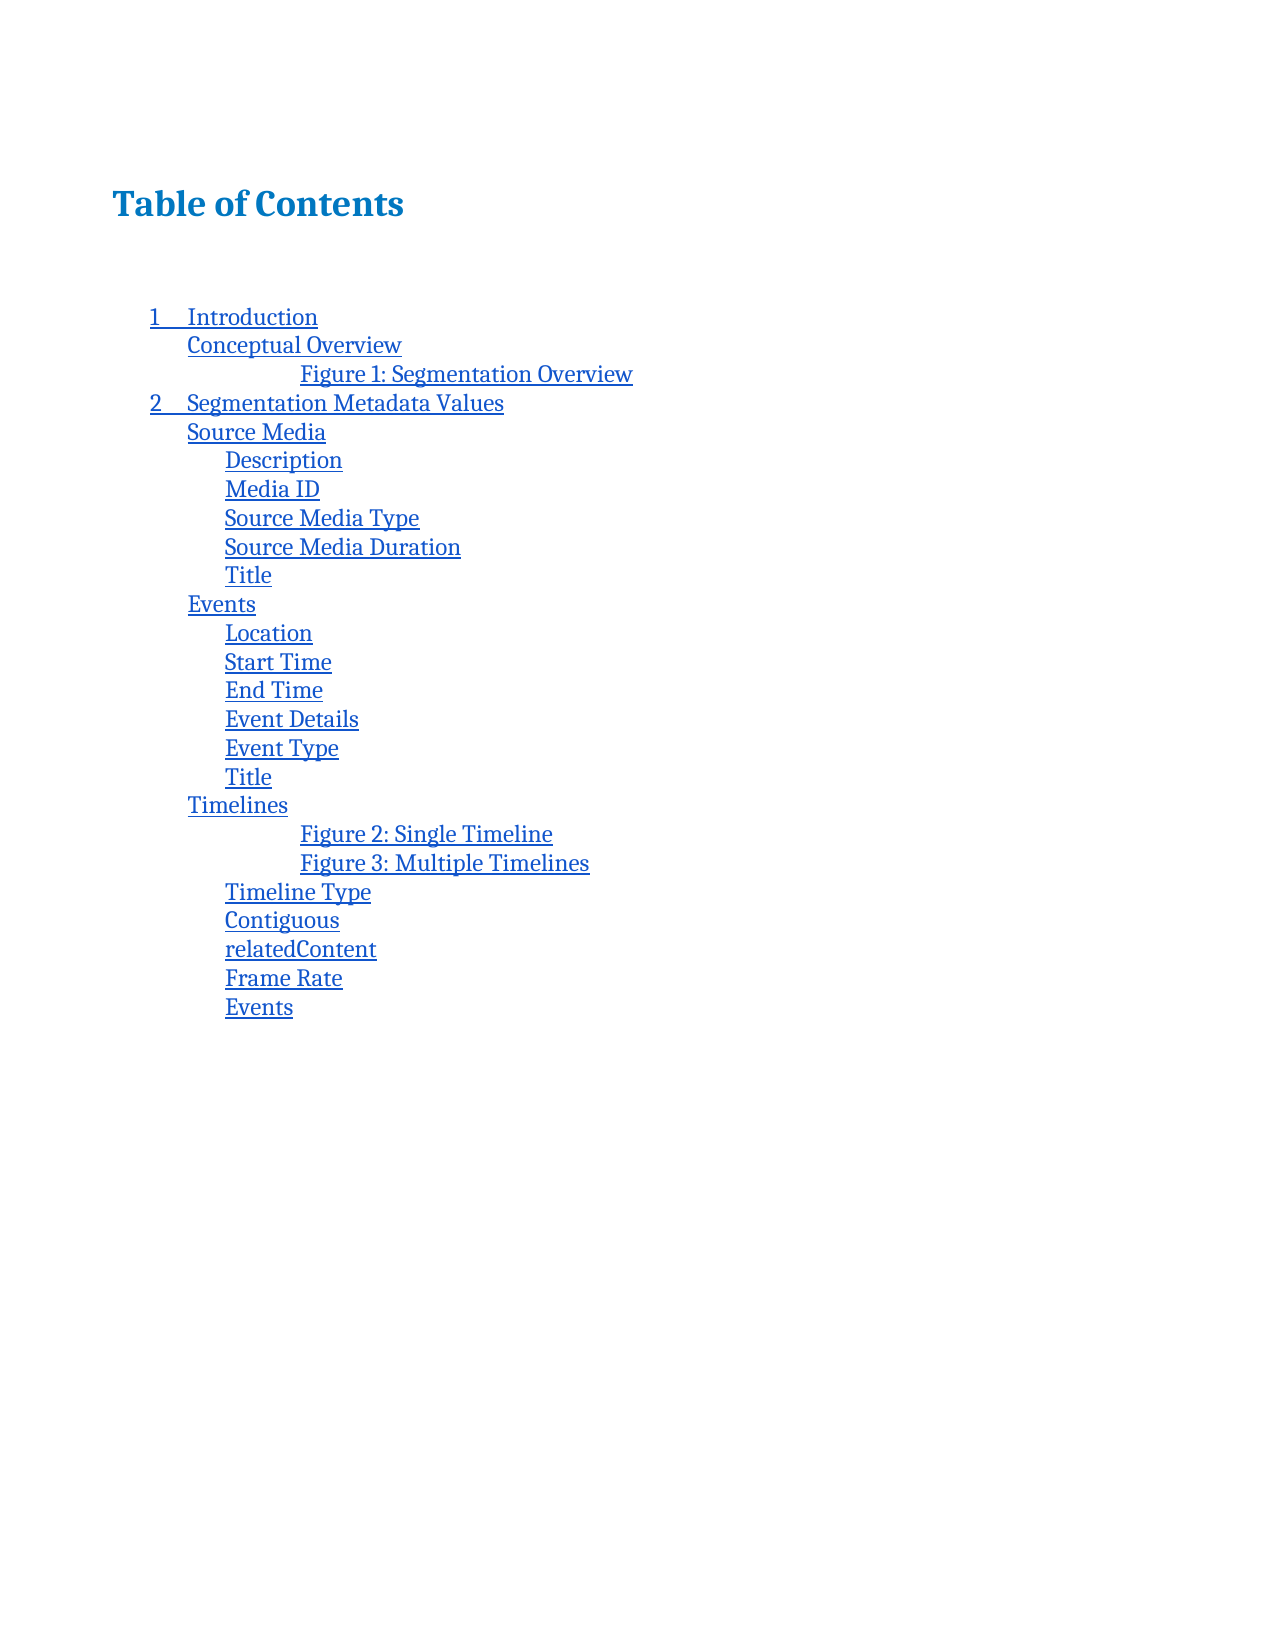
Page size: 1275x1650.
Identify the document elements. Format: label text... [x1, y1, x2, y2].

text 1 Introduction [150, 303, 1162, 331]
text 2 Segmentation Metadata Values [150, 389, 1162, 418]
text Start Time [225, 648, 1162, 676]
text Conceptual Overview [187, 331, 1162, 360]
text Source Media Duration [225, 533, 1162, 561]
text Location [225, 619, 1162, 648]
text Title [225, 763, 1162, 791]
text Source Media Type [225, 504, 1162, 533]
subtitle Table of Contents [112, 183, 1162, 226]
text Frame Rate [225, 964, 1162, 993]
text relatedContent [225, 935, 1162, 964]
text End Time [225, 676, 1162, 705]
text Title [225, 561, 1162, 590]
text Description [225, 446, 1162, 475]
text Timeline Type [225, 878, 1162, 906]
text Events [187, 590, 1162, 619]
text Source Media [187, 418, 1162, 446]
text Figure 1: Segmentation Overview [300, 360, 1162, 389]
text Timelines [187, 791, 1162, 820]
text Events [225, 993, 1162, 1021]
text Contiguous [225, 906, 1162, 935]
text Media ID [225, 475, 1162, 504]
text Event Type [225, 734, 1162, 763]
text Figure 3: Multiple Timelines [300, 849, 1162, 878]
text Figure 2: Single Timeline [300, 820, 1162, 849]
text Event Details [225, 705, 1162, 734]
